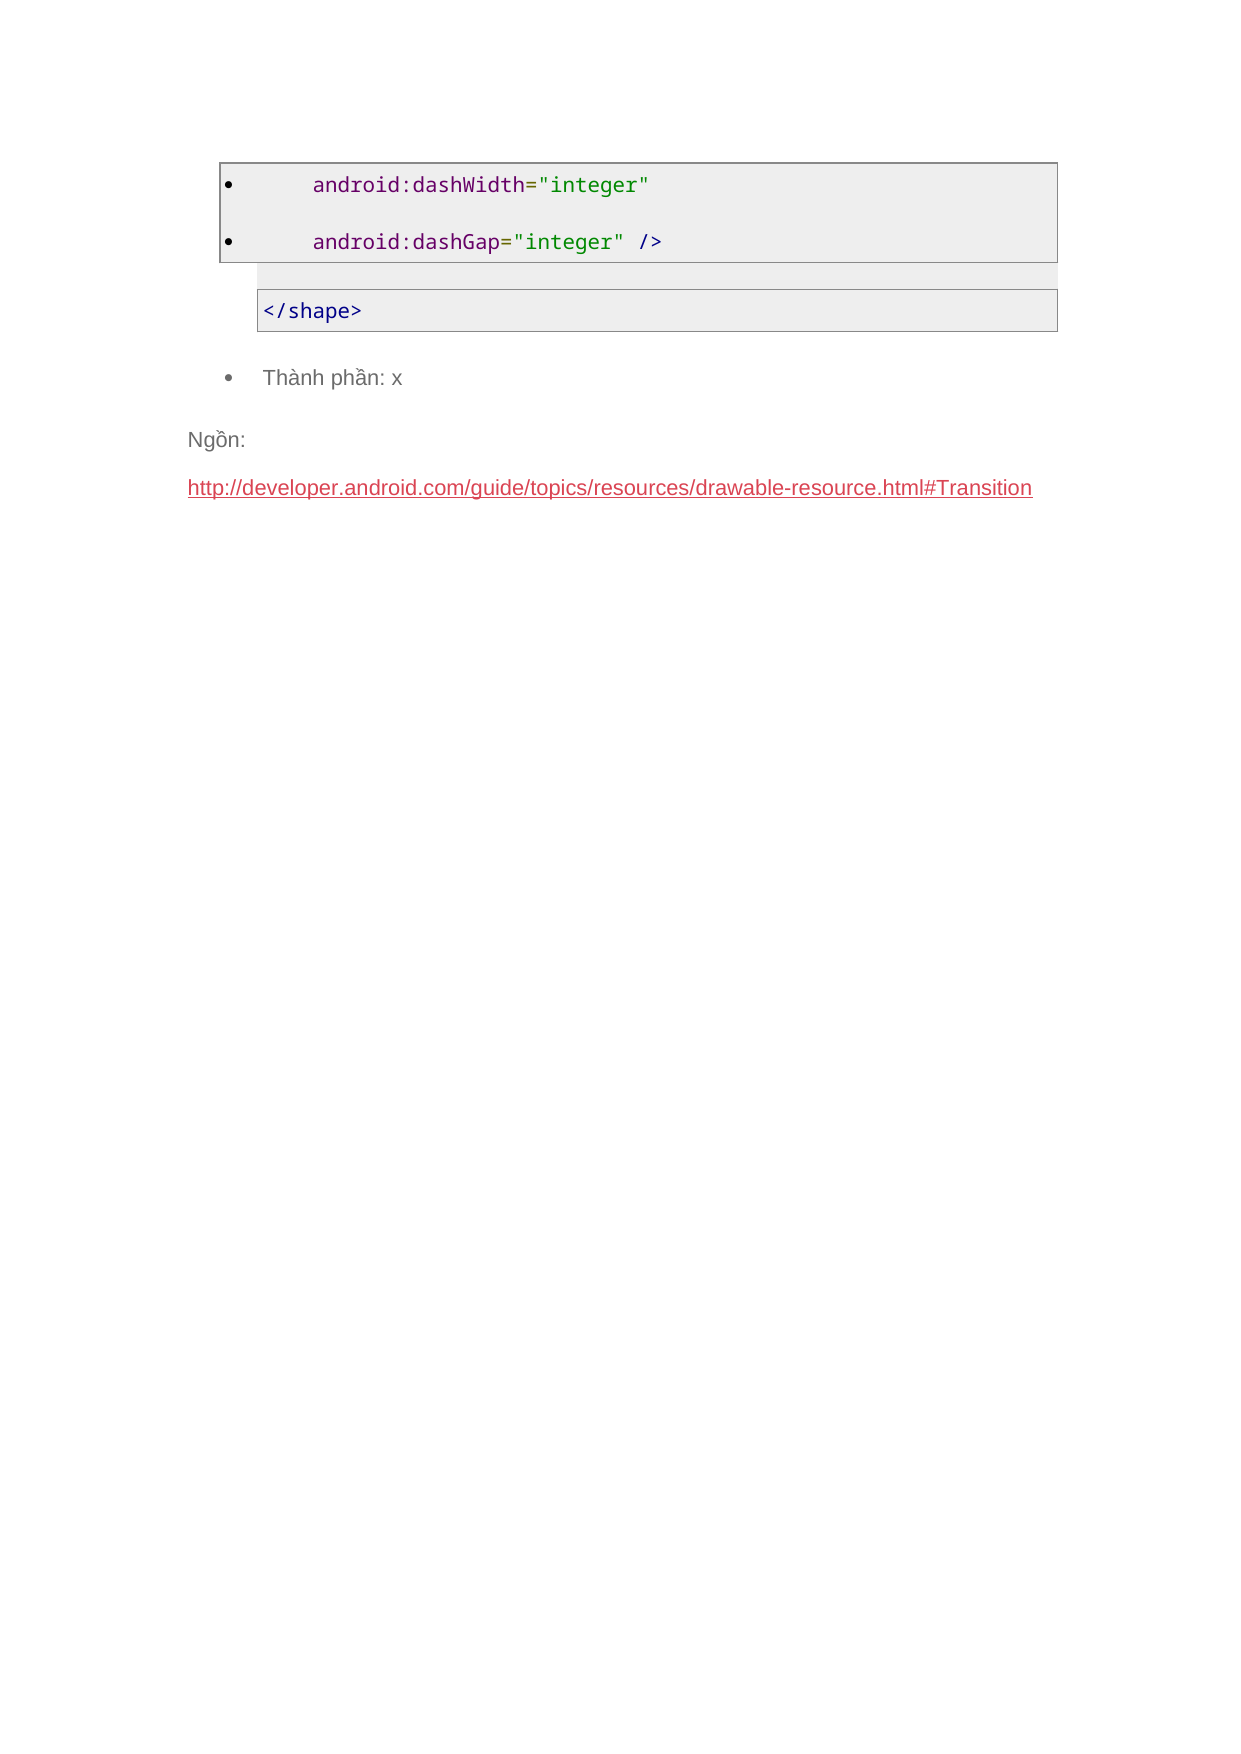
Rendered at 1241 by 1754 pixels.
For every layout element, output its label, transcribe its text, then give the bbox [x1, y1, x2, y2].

text Ngồn: [187, 423, 1053, 456]
text </shape> [258, 290, 1057, 331]
text http://developer.android.com/guide/topics/resources/drawable-resource.html#Transition [187, 471, 1053, 504]
list android:dashWidth="integer" [221, 164, 1057, 200]
list Thành phần: x [225, 362, 1053, 394]
list android:dashGap="integer" /> [221, 219, 1057, 262]
